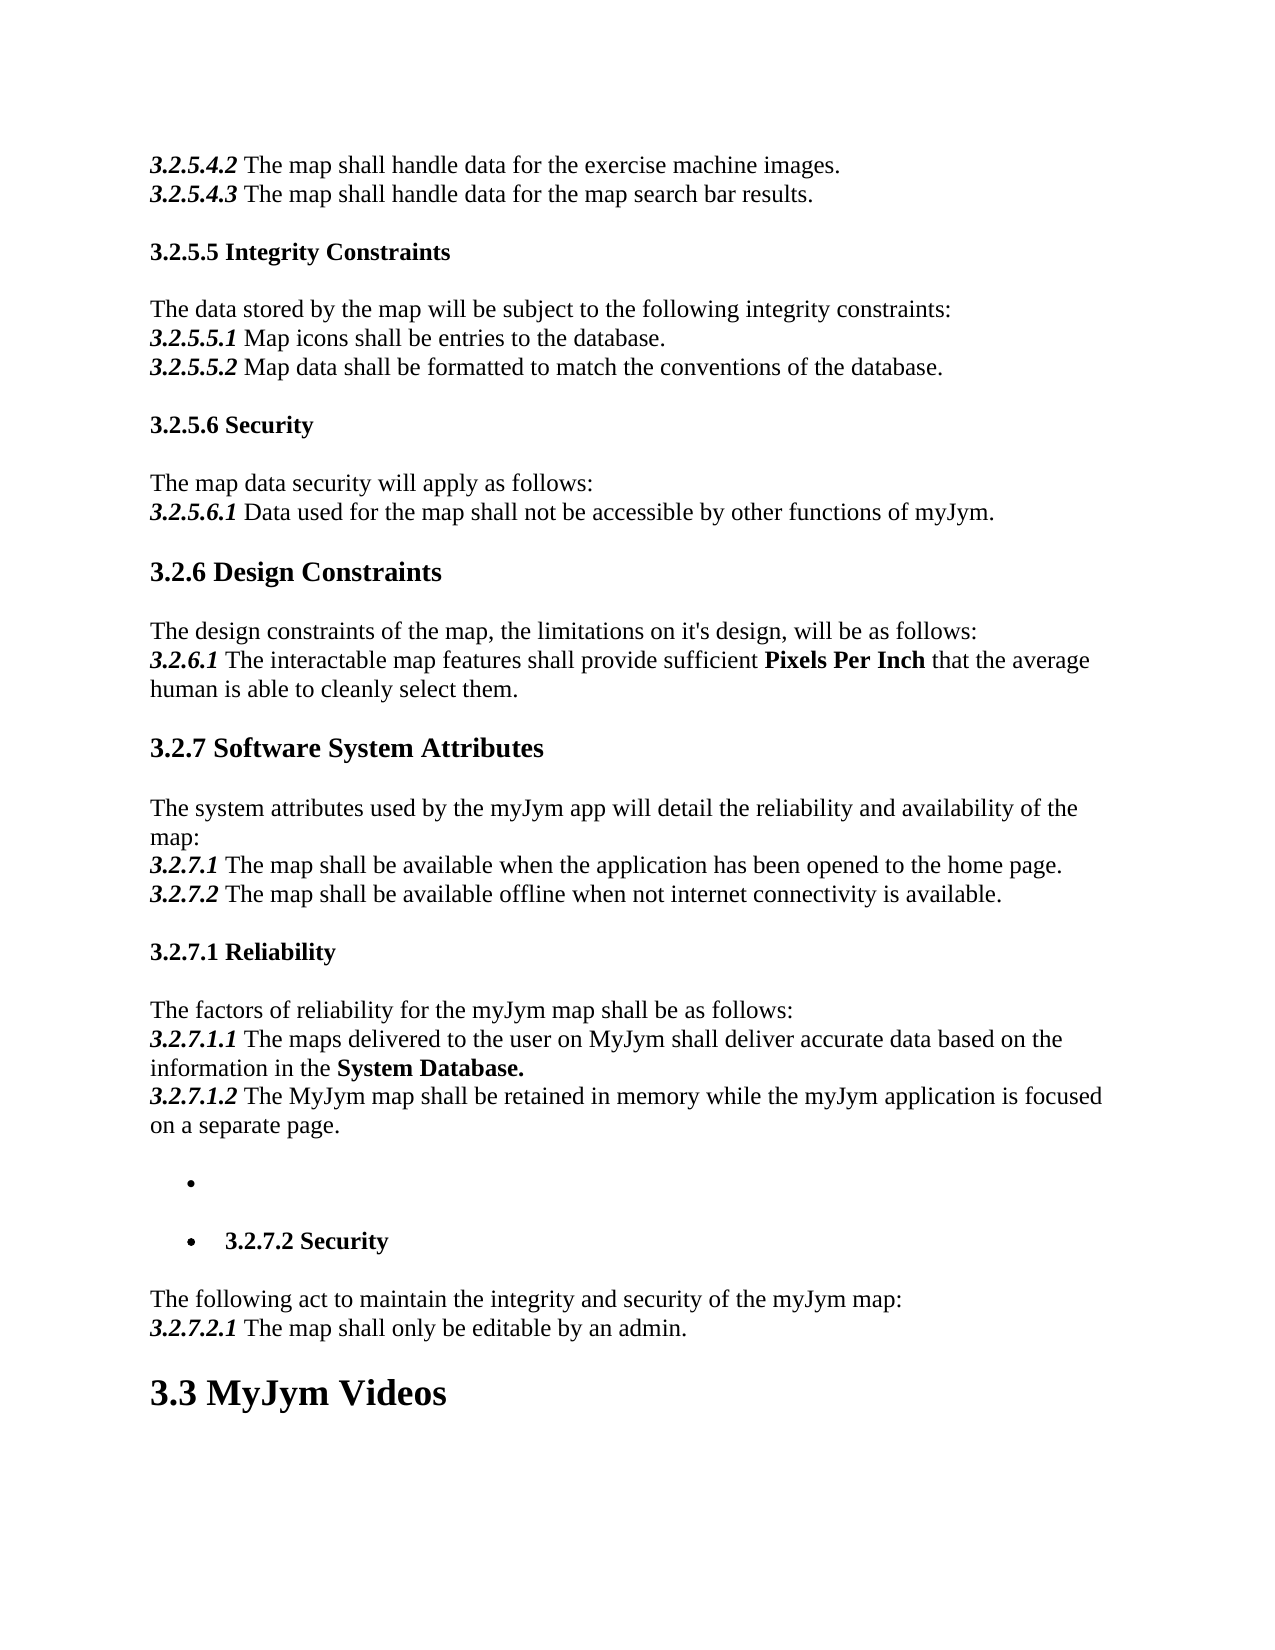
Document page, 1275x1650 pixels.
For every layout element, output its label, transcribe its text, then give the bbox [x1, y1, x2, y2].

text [150, 150, 1125, 207]
text 3.2.7 Software System Attributes [150, 732, 1125, 764]
text 3.3 MyJym Videos [150, 1371, 1125, 1414]
text The data stored by the map will be subject to the following integrity constraints: 3.2.5.5.1 Map icons shall be entries to the database. 3.2.5.5.2 Map data shall be formatted to match the conventions of the database. [150, 294, 1125, 381]
text The map data security will apply as follows: 3.2.5.6.1 Data used for the map shall not be accessible by other functions of myJym. [150, 468, 1125, 525]
text The system attributes used by the myJym app will detail the reliability and availability of the map: 3.2.7.1 The map shall be available when the application has been opened to the home page. 3.2.7.2 The map shall be available offline when not internet connectivity is available. [150, 793, 1125, 908]
text 3.2.5.6 Security [150, 410, 1125, 439]
text The design constraints of the map, the limitations on it's design, will be as follows: 3.2.6.1 The interactable map features shall provide sufficient Pixels Per Inch that the average human is able to cleanly select them. [150, 616, 1125, 702]
text The factors of reliability for the myJym map shall be as follows: 3.2.7.1.1 The maps delivered to the user on MyJym shall deliver accurate data based on the information in the System Database. 3.2.7.1.2 The MyJym map shall be retained in memory while the myJym application is focused on a separate page. [150, 995, 1125, 1139]
text 3.2.5.5 Integrity Constraints [150, 237, 1125, 265]
text 3.2.6 Design Constraints [150, 554, 1125, 587]
list 3.2.7.2 Security [187, 1226, 1125, 1255]
text The following act to maintain the integrity and security of the myJym map: 3.2.7.2.1 The map shall only be editable by an admin. [150, 1284, 1125, 1341]
text 3.2.7.1 Reliability [150, 937, 1125, 966]
